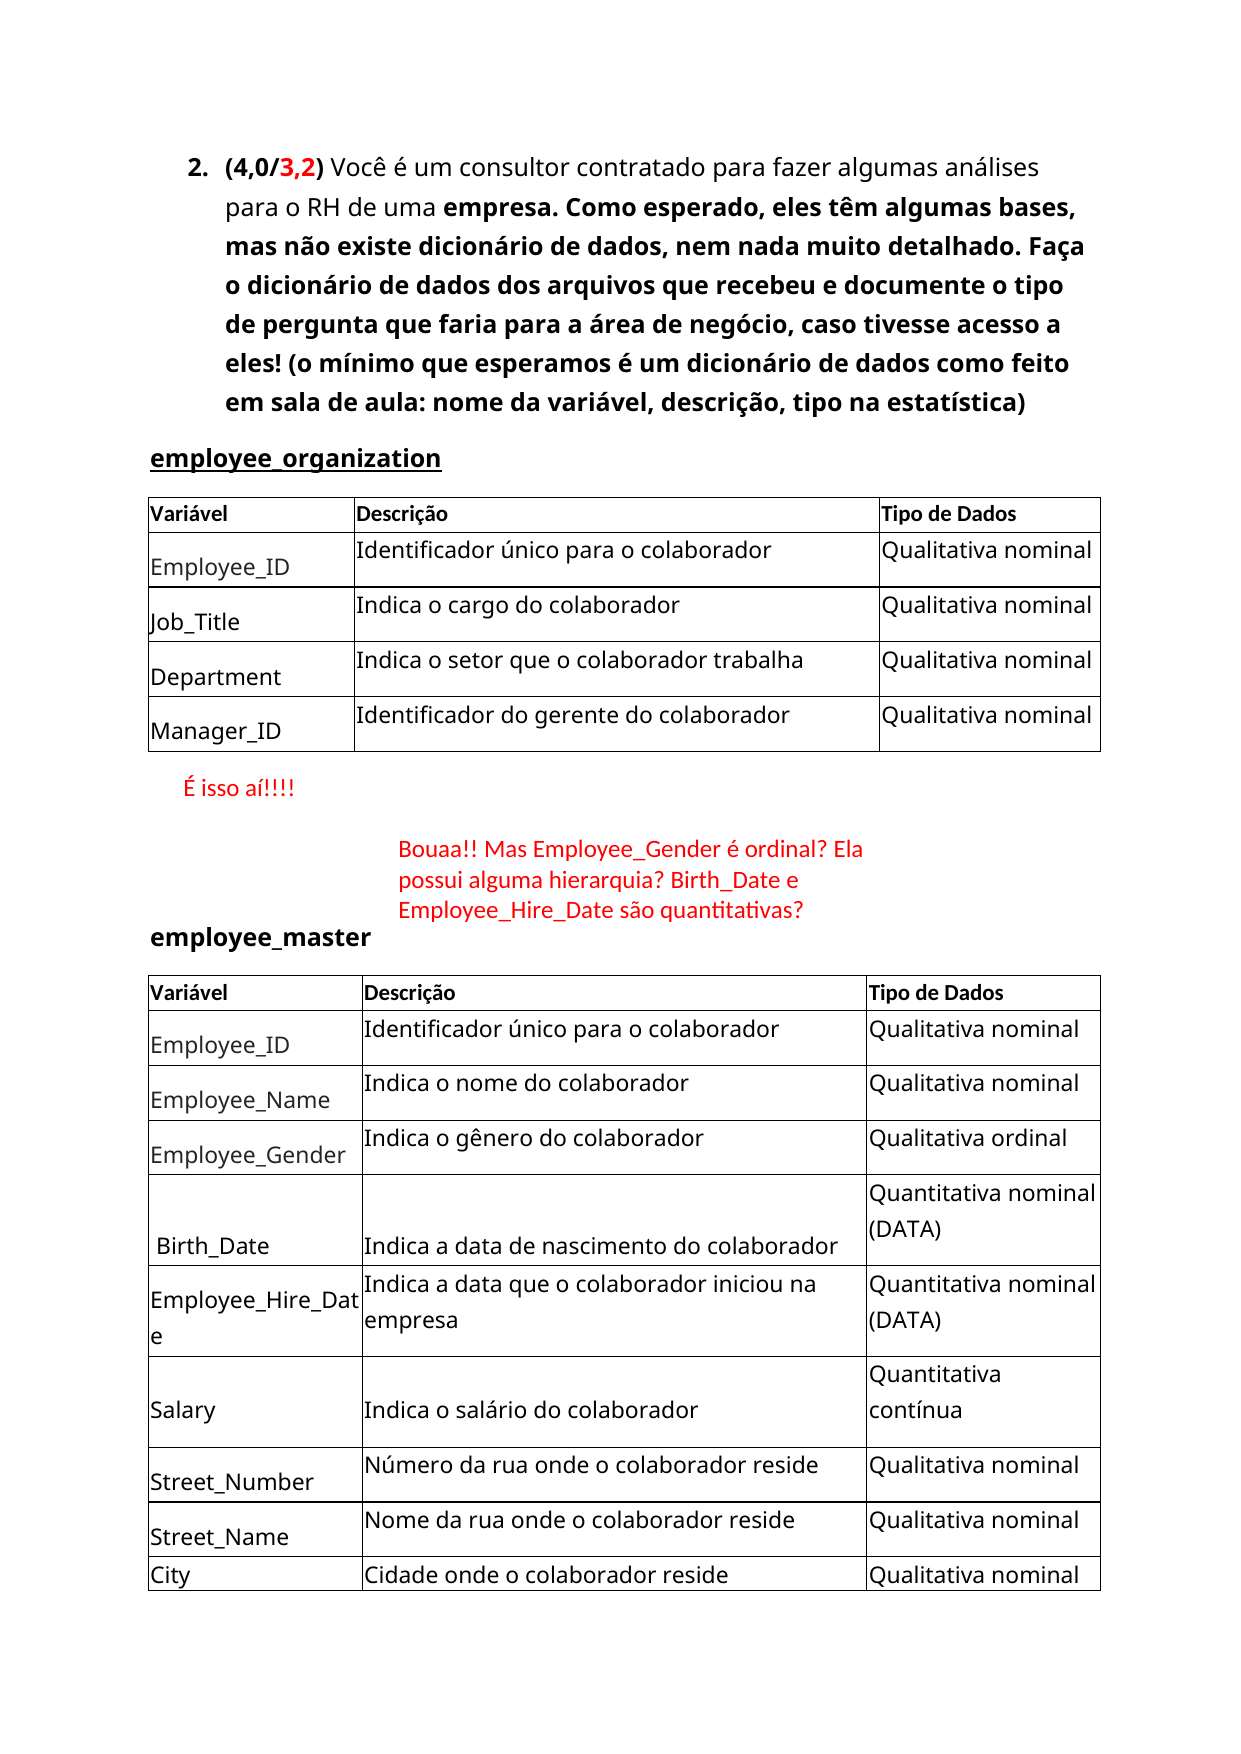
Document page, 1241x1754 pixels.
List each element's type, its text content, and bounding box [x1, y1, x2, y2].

table_cell Employee_Gender [149, 1121, 362, 1174]
table_cell Indica a data que o colaborador iniciou na empresa [363, 1266, 866, 1356]
table_cell Manager_ID [149, 697, 354, 751]
table_cell Employee_ID [149, 533, 354, 586]
table_cell Department [149, 642, 354, 696]
table_cell Qualitativa nominal [880, 697, 1100, 751]
table_header Tipo de Dados [867, 976, 1100, 1010]
table_cell Identificador único para o colaborador [363, 1011, 866, 1065]
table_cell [363, 1557, 866, 1590]
table_cell Indica o cargo do colaborador [355, 588, 879, 641]
table_cell Indica o nome do colaborador [363, 1066, 866, 1119]
table_header Descrição [363, 976, 866, 1010]
table_cell Street_Name [149, 1503, 362, 1556]
table_cell Qualitativa nominal [867, 1557, 1100, 1590]
table_cell Employee_Name [149, 1066, 362, 1119]
table_cell Indica o setor que o colaborador trabalha [355, 642, 879, 696]
text employee_master [150, 919, 1090, 953]
table_cell Qualitativa nominal [880, 588, 1100, 641]
table_cell Qualitativa nominal [880, 533, 1100, 586]
table_cell Qualitativa nominal [867, 1066, 1100, 1119]
table_cell Nome da rua onde o colaborador reside [363, 1503, 866, 1556]
table_header Variável [149, 976, 362, 1010]
table_cell Identificador único para o colaborador [355, 533, 879, 586]
table_cell Job_Title [149, 588, 354, 641]
table_cell Número da rua onde o colaborador reside [363, 1448, 866, 1501]
table_cell Qualitativa nominal [867, 1011, 1100, 1065]
table_cell Salary [149, 1357, 362, 1447]
table_cell Qualitativa nominal [867, 1448, 1100, 1501]
text employee_organization [150, 441, 1090, 475]
table_header Variável [149, 498, 354, 532]
table_header Tipo de Dados [880, 498, 1100, 532]
table_cell City [149, 1557, 362, 1590]
table_cell Identificador do gerente do colaborador [355, 697, 879, 751]
table_cell Qualitativa ordinal [867, 1121, 1100, 1174]
table_header Descrição [355, 498, 879, 532]
table_cell Qualitativa nominal [880, 642, 1100, 696]
table_cell Quantitativa nominal (DATA) [867, 1175, 1100, 1265]
table_cell Birth_Date [149, 1175, 362, 1265]
table_cell Indica a data de nascimento do colaborador [363, 1175, 866, 1265]
table_cell Employee_ID [149, 1011, 362, 1065]
table_cell Indica o salário do colaborador [363, 1357, 866, 1447]
list (4,0/3,2) Você é um consultor contratado para fazer algumas análises para o RH de uma empresa. Como esperado, eles têm algumas bases, mas não existe dicionário de dados, nem nada muito detalhado. Faça o dicionário de dados dos arquivos que recebeu e documente o tipo de pergunta que faria para a área de negócio, caso tivesse acesso a eles! (o mínimo que esperamos é um dicionário de dados como feito em sala de aula: nome da variável, descrição, tipo na estatística) [187, 150, 1090, 419]
table_cell Quantitativa nominal (DATA) [867, 1266, 1100, 1356]
table_cell Street_Number [149, 1448, 362, 1501]
table_cell Indica o gênero do colaborador [363, 1121, 866, 1174]
table_cell Quantitativa contínua [867, 1357, 1100, 1447]
table_cell Employee_Hire_Date [149, 1266, 362, 1356]
table_cell Qualitativa nominal [867, 1503, 1100, 1556]
